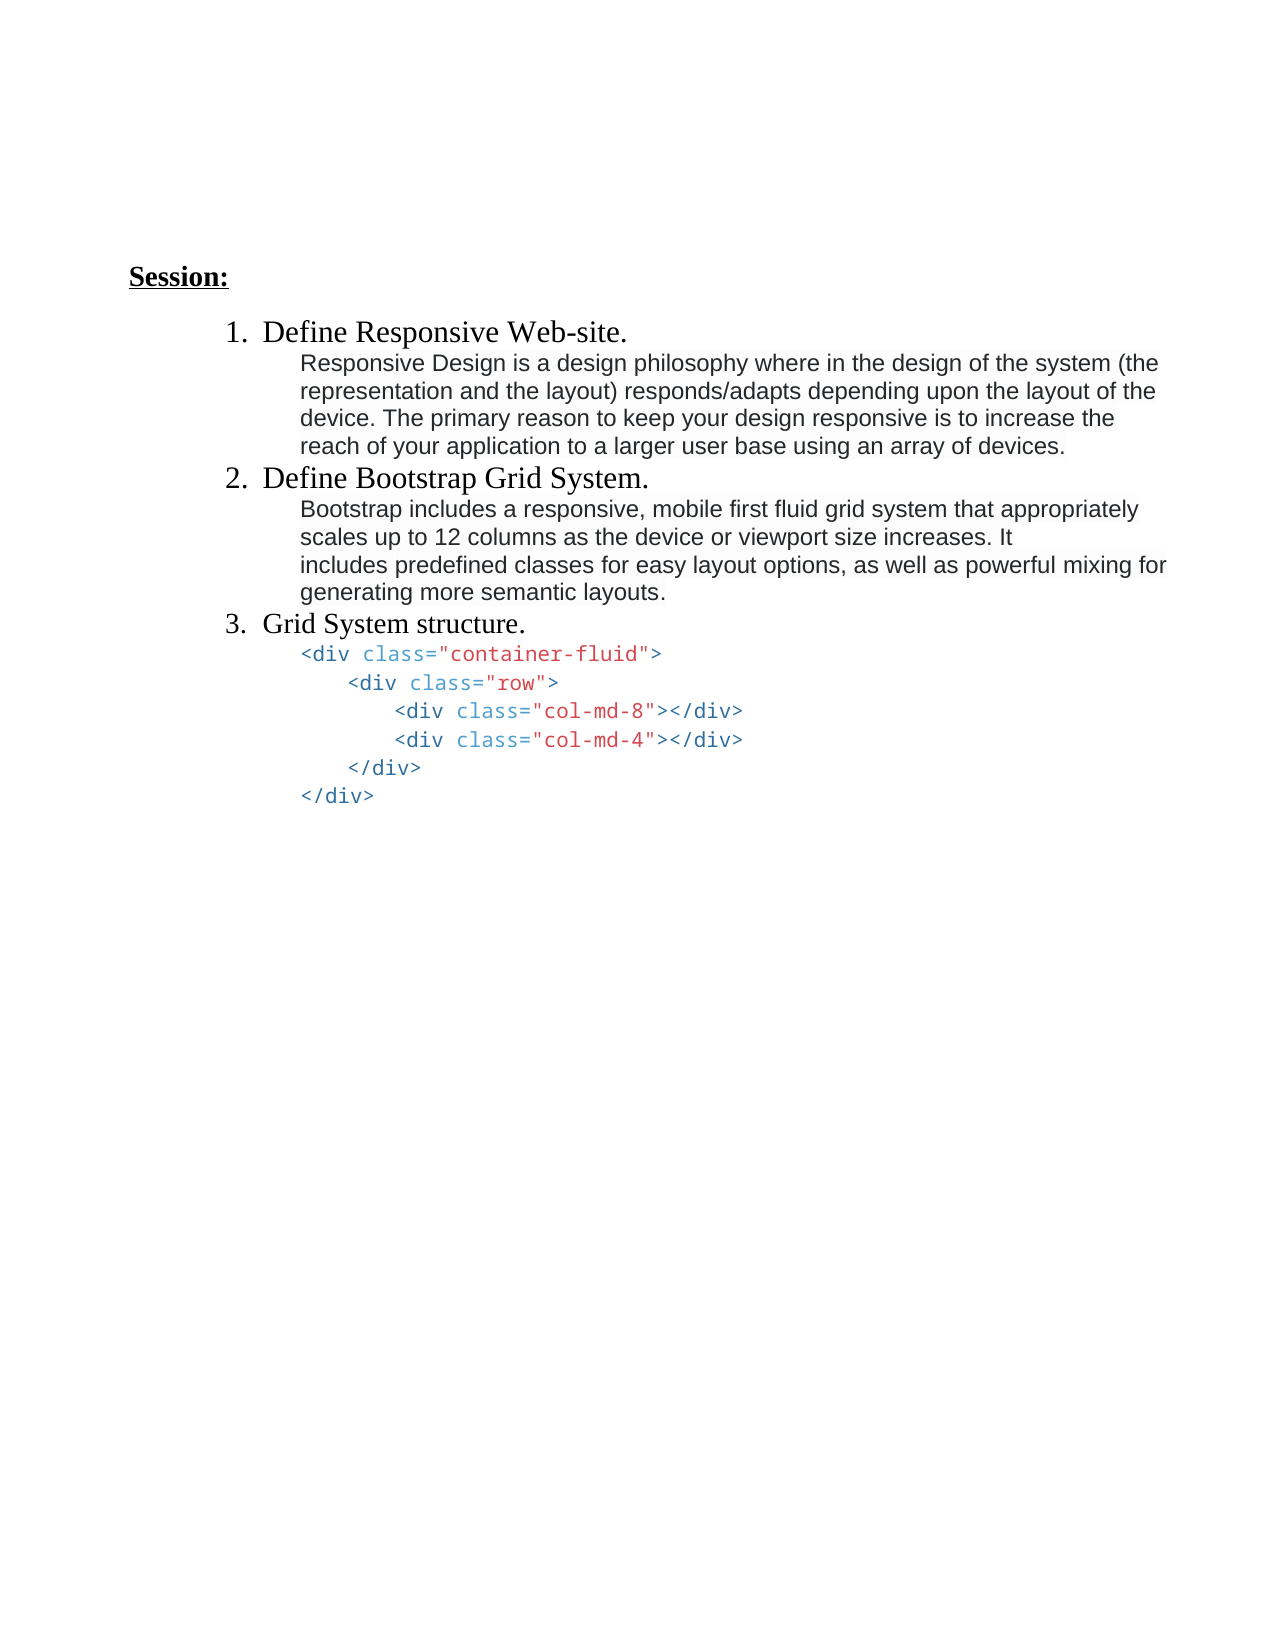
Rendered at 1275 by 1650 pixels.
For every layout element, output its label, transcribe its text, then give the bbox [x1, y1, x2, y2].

list <div class="container-fluid"> [300, 639, 1087, 668]
list Grid System structure. [225, 606, 1177, 639]
text <div class="col-md-8"></div> [300, 696, 1087, 725]
list Define Bootstrap Grid System. [225, 459, 1177, 495]
list Define Responsive Web-site. [225, 313, 1177, 349]
text Session: [128, 259, 1177, 292]
list <div class="row"> [300, 668, 1087, 696]
text <div class="col-md-4"></div> [300, 725, 1087, 753]
list </div> [300, 782, 1087, 810]
list </div> [300, 753, 1087, 782]
list Bootstrap includes a responsive, mobile first fluid grid system that appropriately scales up to 12 columns as the device or viewport size increases. It includes predefined classes for easy layout options, as well as powerful mixing for generating more semantic layouts. [666, 495, 1177, 606]
